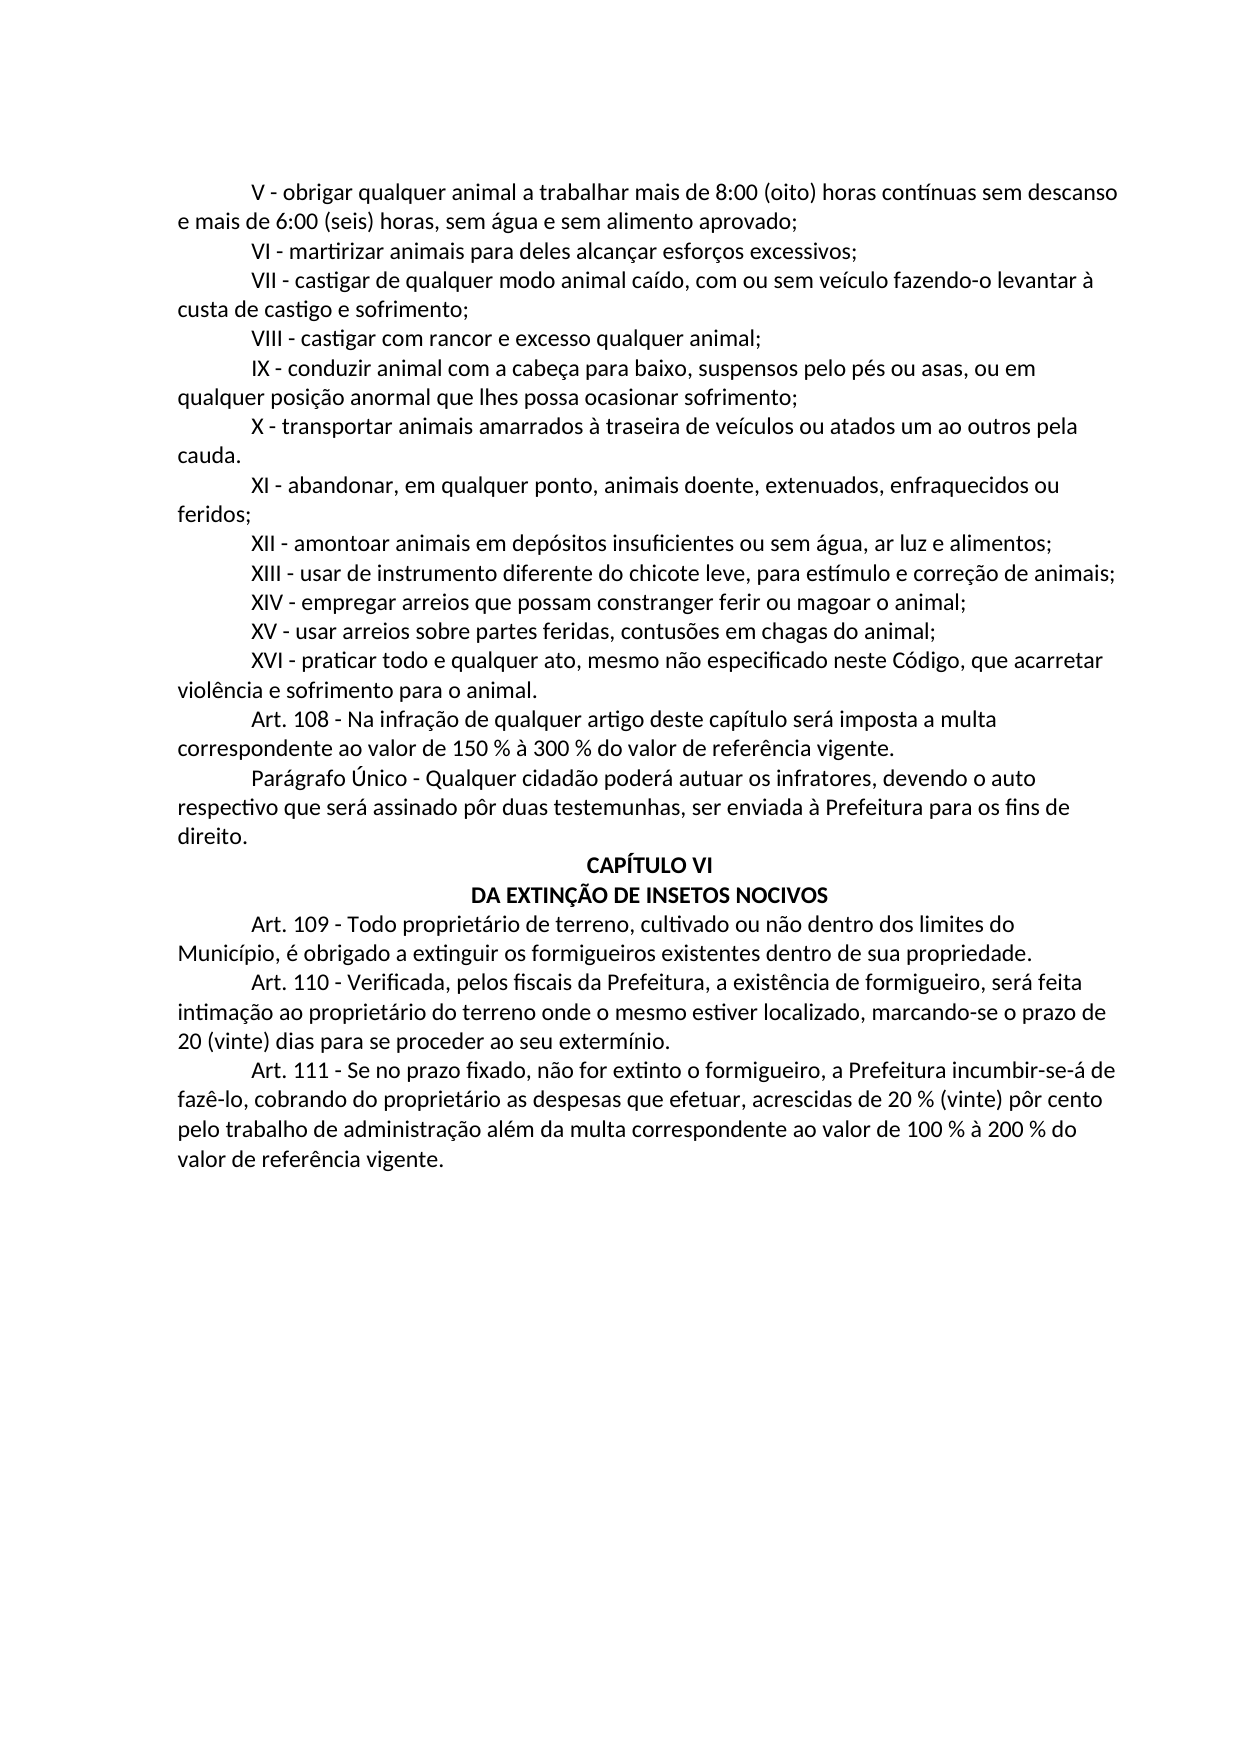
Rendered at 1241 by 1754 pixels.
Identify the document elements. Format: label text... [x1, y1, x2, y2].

text CAPÍTULO VI [177, 850, 1122, 880]
text Art. 108 - Na infração de qualquer artigo deste capítulo será imposta a multa correspondente ao valor de 150 % à 300 % do valor de referência vigente. [177, 704, 1122, 763]
text DA EXTINÇÃO DE INSETOS NOCIVOS [177, 880, 1122, 909]
text V - obrigar qualquer animal a trabalhar mais de 8:00 (oito) horas contínuas sem descanso e mais de 6:00 (seis) horas, sem água e sem alimento aprovado; [177, 177, 1122, 236]
text XI - abandonar, em qualquer ponto, animais doente, extenuados, enfraquecidos ou feridos; [177, 470, 1122, 528]
text VII - castigar de qualquer modo animal caído, com ou sem veículo fazendo-o levantar à custa de castigo e sofrimento; [177, 265, 1122, 323]
text X - transportar animais amarrados à traseira de veículos ou atados um ao outros pela cauda. [177, 411, 1122, 470]
text Art. 109 - Todo proprietário de terreno, cultivado ou não dentro dos limites do Município, é obrigado a extinguir os formigueiros existentes dentro de sua propriedade. [177, 909, 1122, 967]
text XIV - empregar arreios que possam constranger ferir ou magoar o animal; [177, 587, 1122, 616]
text XV - usar arreios sobre partes feridas, contusões em chagas do animal; [177, 616, 1122, 646]
text Art. 110 - Verificada, pelos fiscais da Prefeitura, a existência de formigueiro, será feita intimação ao proprietário do terreno onde o mesmo estiver localizado, marcando-se o prazo de 20 (vinte) dias para se proceder ao seu extermínio. [177, 967, 1122, 1055]
text XII - amontoar animais em depósitos insuficientes ou sem água, ar luz e alimentos; [177, 528, 1122, 558]
text Parágrafo Único - Qualquer cidadão poderá autuar os infratores, devendo o auto respectivo que será assinado pôr duas testemunhas, ser enviada à Prefeitura para os fins de direito. [177, 763, 1122, 850]
text VI - martirizar animais para deles alcançar esforços excessivos; [177, 236, 1122, 265]
text XIII - usar de instrumento diferente do chicote leve, para estímulo e correção de animais; [177, 558, 1122, 587]
text Art. 111 - Se no prazo fixado, não for extinto o formigueiro, a Prefeitura incumbir-se-á de fazê-lo, cobrando do proprietário as despesas que efetuar, acrescidas de 20 % (vinte) pôr cento pelo trabalho de administração além da multa correspondente ao valor de 100 % à 200 % do valor de referência vigente. [177, 1055, 1122, 1174]
text VIII - castigar com rancor e excesso qualquer animal; [177, 323, 1122, 353]
text IX - conduzir animal com a cabeça para baixo, suspensos pelo pés ou asas, ou em qualquer posição anormal que lhes possa ocasionar sofrimento; [177, 353, 1122, 411]
text XVI - praticar todo e qualquer ato, mesmo não especificado neste Código, que acarretar violência e sofrimento para o animal. [177, 646, 1122, 704]
